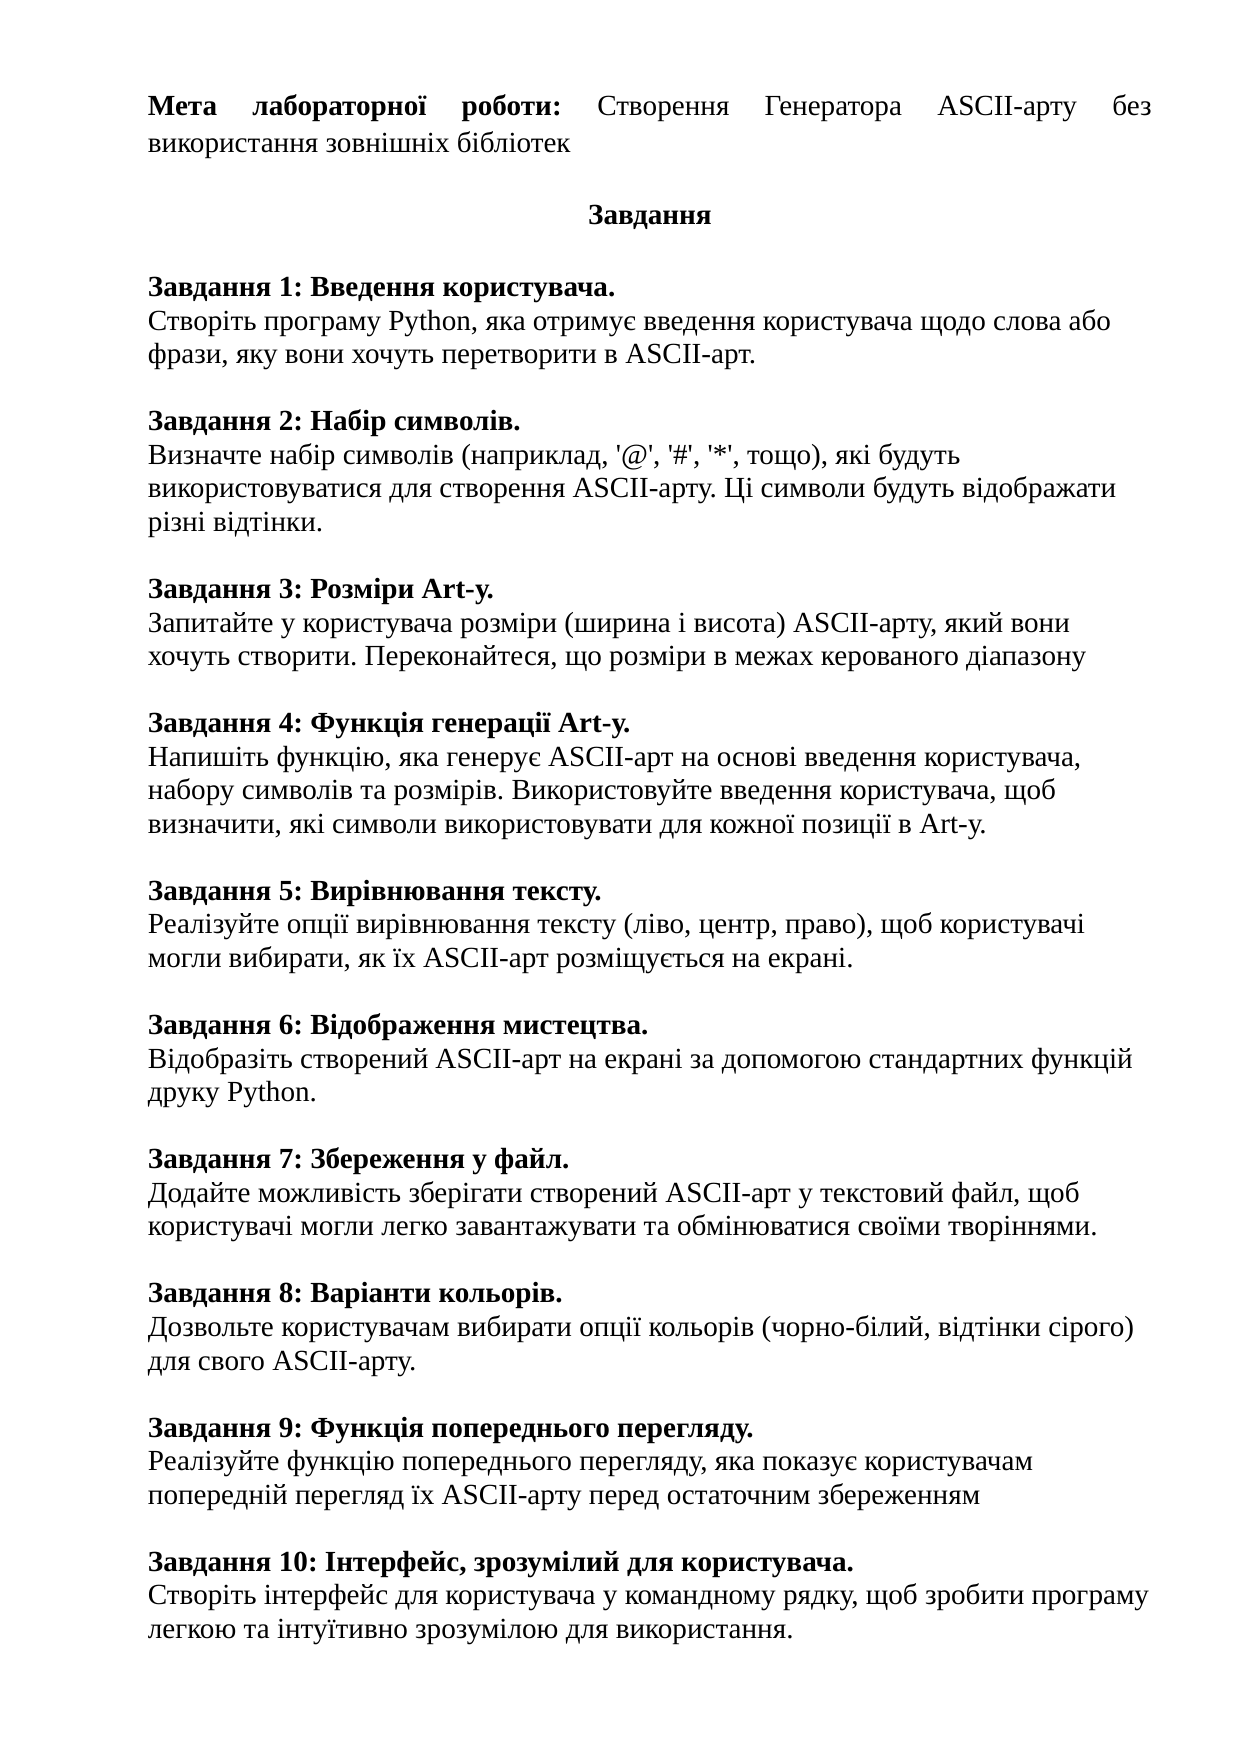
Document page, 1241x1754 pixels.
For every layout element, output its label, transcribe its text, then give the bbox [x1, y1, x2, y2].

text Напишіть функцію, яка генерує ASCII-арт на основі введення користувача, набору символів та розмірів. Використовуйте введення користувача, щоб визначити, які символи використовувати для кожної позиції в Art-у. [148, 739, 1152, 839]
text Завдання 9: Функція попереднього перегляду. [148, 1410, 1152, 1443]
text Завдання 10: Інтерфейс, зрозумілий для користувача. [148, 1544, 1152, 1577]
text Реалізуйте опції вирівнювання тексту (ліво, центр, право), щоб користувачі могли вибирати, як їх ASCII-арт розміщується на екрані. [148, 907, 1152, 974]
text Реалізуйте функцію попереднього перегляду, яка показує користувачам попередній перегляд їх ASCII-арту перед остаточним збереженням [148, 1443, 1152, 1510]
text Дозвольте користувачам вибирати опції кольорів (чорно-білий, відтінки сірого) для свого ASCII-арту. [148, 1309, 1152, 1376]
text Завдання 4: Функція генерації Art-у. [148, 705, 1152, 739]
text Завдання 6: Відображення мистецтва. [148, 1007, 1152, 1041]
text Додайте можливість зберігати створений ASCII-арт у текстовий файл, щоб користувачі могли легко завантажувати та обмінюватися своїми творіннями. [148, 1175, 1152, 1242]
text Створіть інтерфейс для користувача у командному рядку, щоб зробити програму легкою та інтуїтивно зрозумілою для використання. [148, 1577, 1152, 1644]
text Завдання 3: Розміри Art-у. [148, 571, 1152, 605]
text Створіть програму Python, яка отримує введення користувача щодо слова або фрази, яку вони хочуть перетворити в ASCII-арт. [148, 303, 1152, 370]
text Мета лабораторної роботи: Створення Генератора ASCII-арту без використання зовнішніх бібліотек [148, 88, 1152, 158]
text Запитайте у користувача розміри (ширина і висота) ASCII-арту, який вони хочуть створити. Переконайтеся, що розміри в межах керованого діапазону [148, 605, 1152, 672]
text Відобразіть створений ASCII-арт на екрані за допомогою стандартних функцій друку Python. [148, 1041, 1152, 1108]
text Завдання 1: Введення користувача. [148, 269, 1152, 303]
text Завдання 2: Набір символів. [148, 403, 1152, 437]
text Визначте набір символів (наприклад, '@', '#', '*', тощо), які будуть використовуватися для створення ASCII-арту. Ці символи будуть відображати різні відтінки. [148, 437, 1152, 538]
text Завдання 5: Вирівнювання тексту. [148, 873, 1152, 907]
text Завдання 7: Збереження у файл. [148, 1141, 1152, 1175]
text Завдання [148, 197, 1152, 231]
text Завдання 8: Варіанти кольорів. [148, 1276, 1152, 1309]
